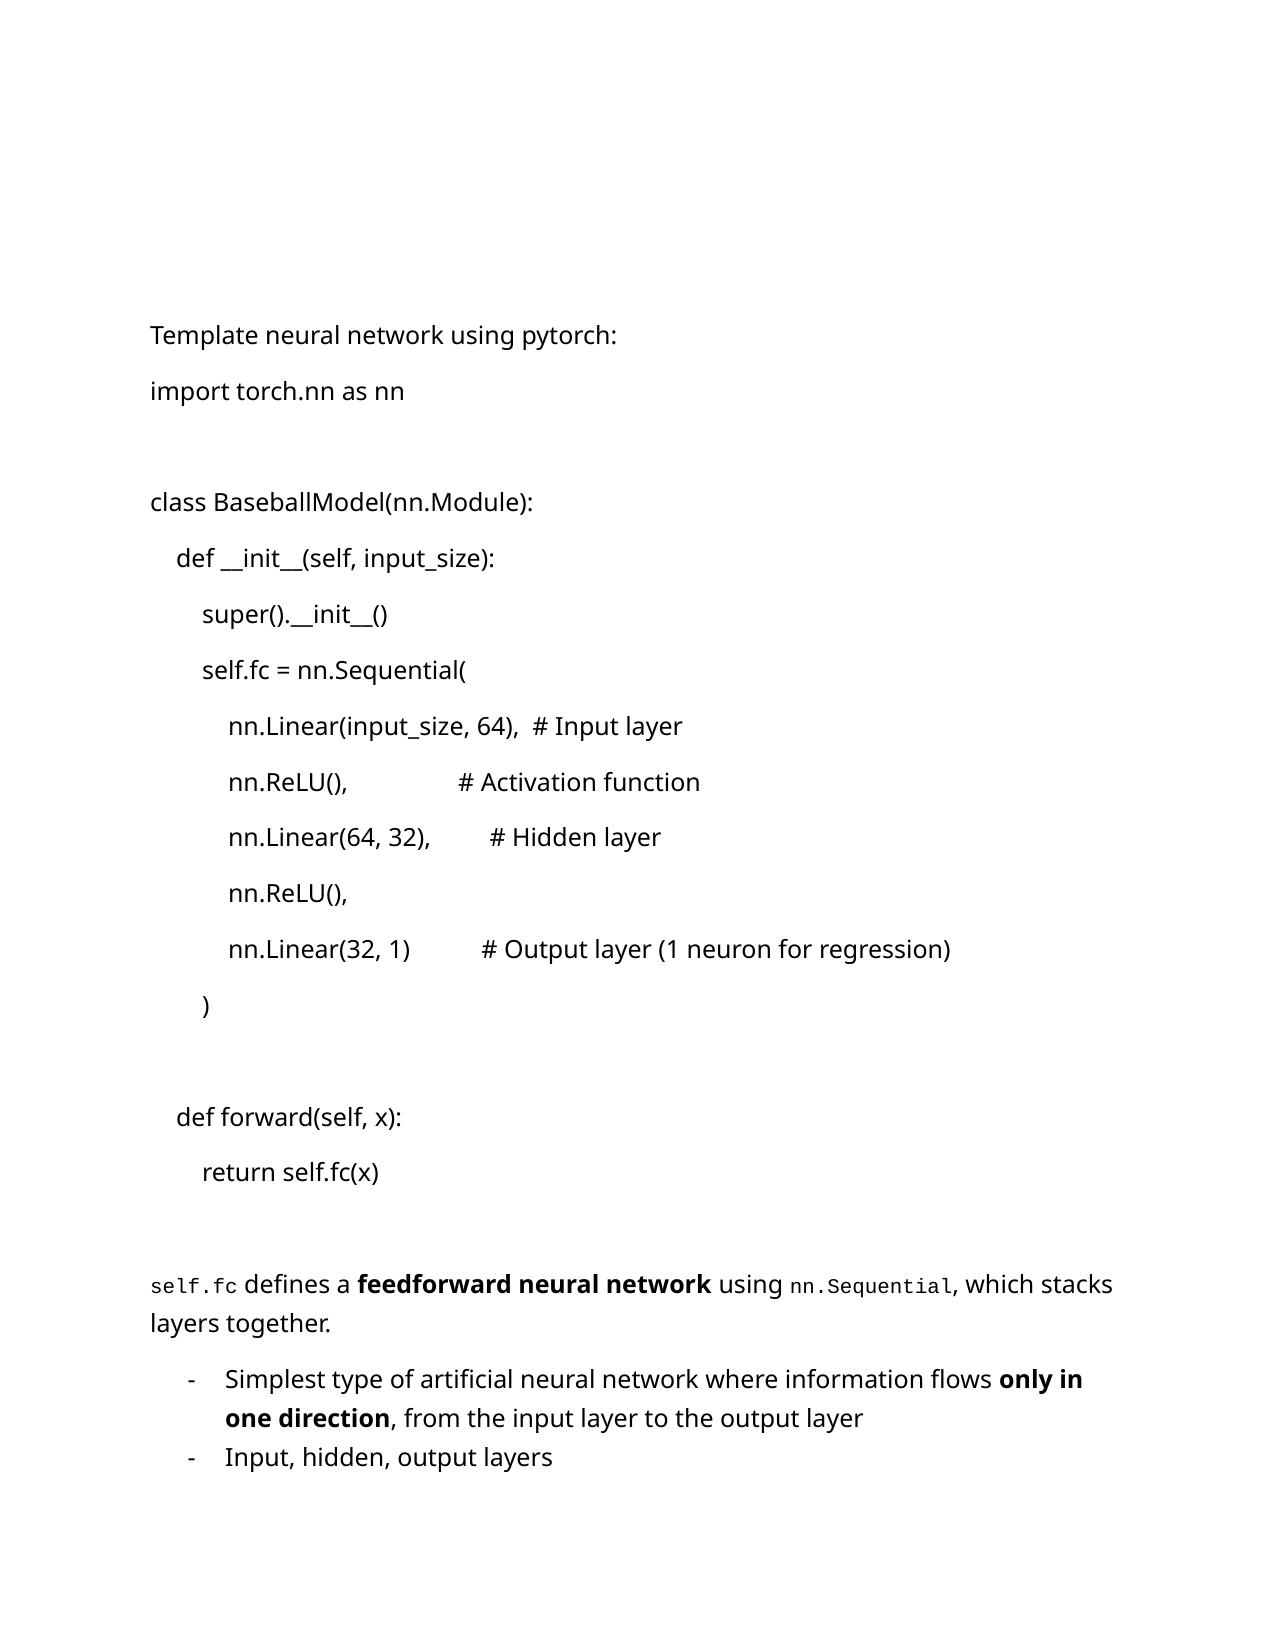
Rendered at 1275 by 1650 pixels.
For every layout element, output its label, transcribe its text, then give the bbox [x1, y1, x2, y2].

text nn.Linear(input_size, 64), # Input layer [150, 708, 1125, 742]
text def __init__(self, input_size): [150, 541, 1125, 575]
text self.fc = nn.Sequential( [150, 652, 1125, 687]
text ) [150, 987, 1125, 1022]
list Input, hidden, output layers [187, 1440, 1125, 1474]
text nn.Linear(32, 1) # Output layer (1 neuron for regression) [150, 932, 1125, 966]
text self.fc defines a feedforward neural network using nn.Sequential, which stacks layers together. [150, 1267, 1125, 1340]
text return self.fc(x) [150, 1155, 1125, 1189]
text nn.ReLU(), [150, 876, 1125, 910]
text Template neural network using pytorch: [150, 317, 1125, 352]
text import torch.nn as nn [150, 373, 1125, 407]
text nn.ReLU(), # Activation function [150, 764, 1125, 798]
list Simplest type of artificial neural network where information flows only in one direction, from the input layer to the output layer [187, 1362, 1125, 1435]
text def forward(self, x): [150, 1099, 1125, 1133]
text class BaseballModel(nn.Module): [150, 485, 1125, 519]
text super().__init__() [150, 597, 1125, 631]
text nn.Linear(64, 32), # Hidden layer [150, 820, 1125, 854]
